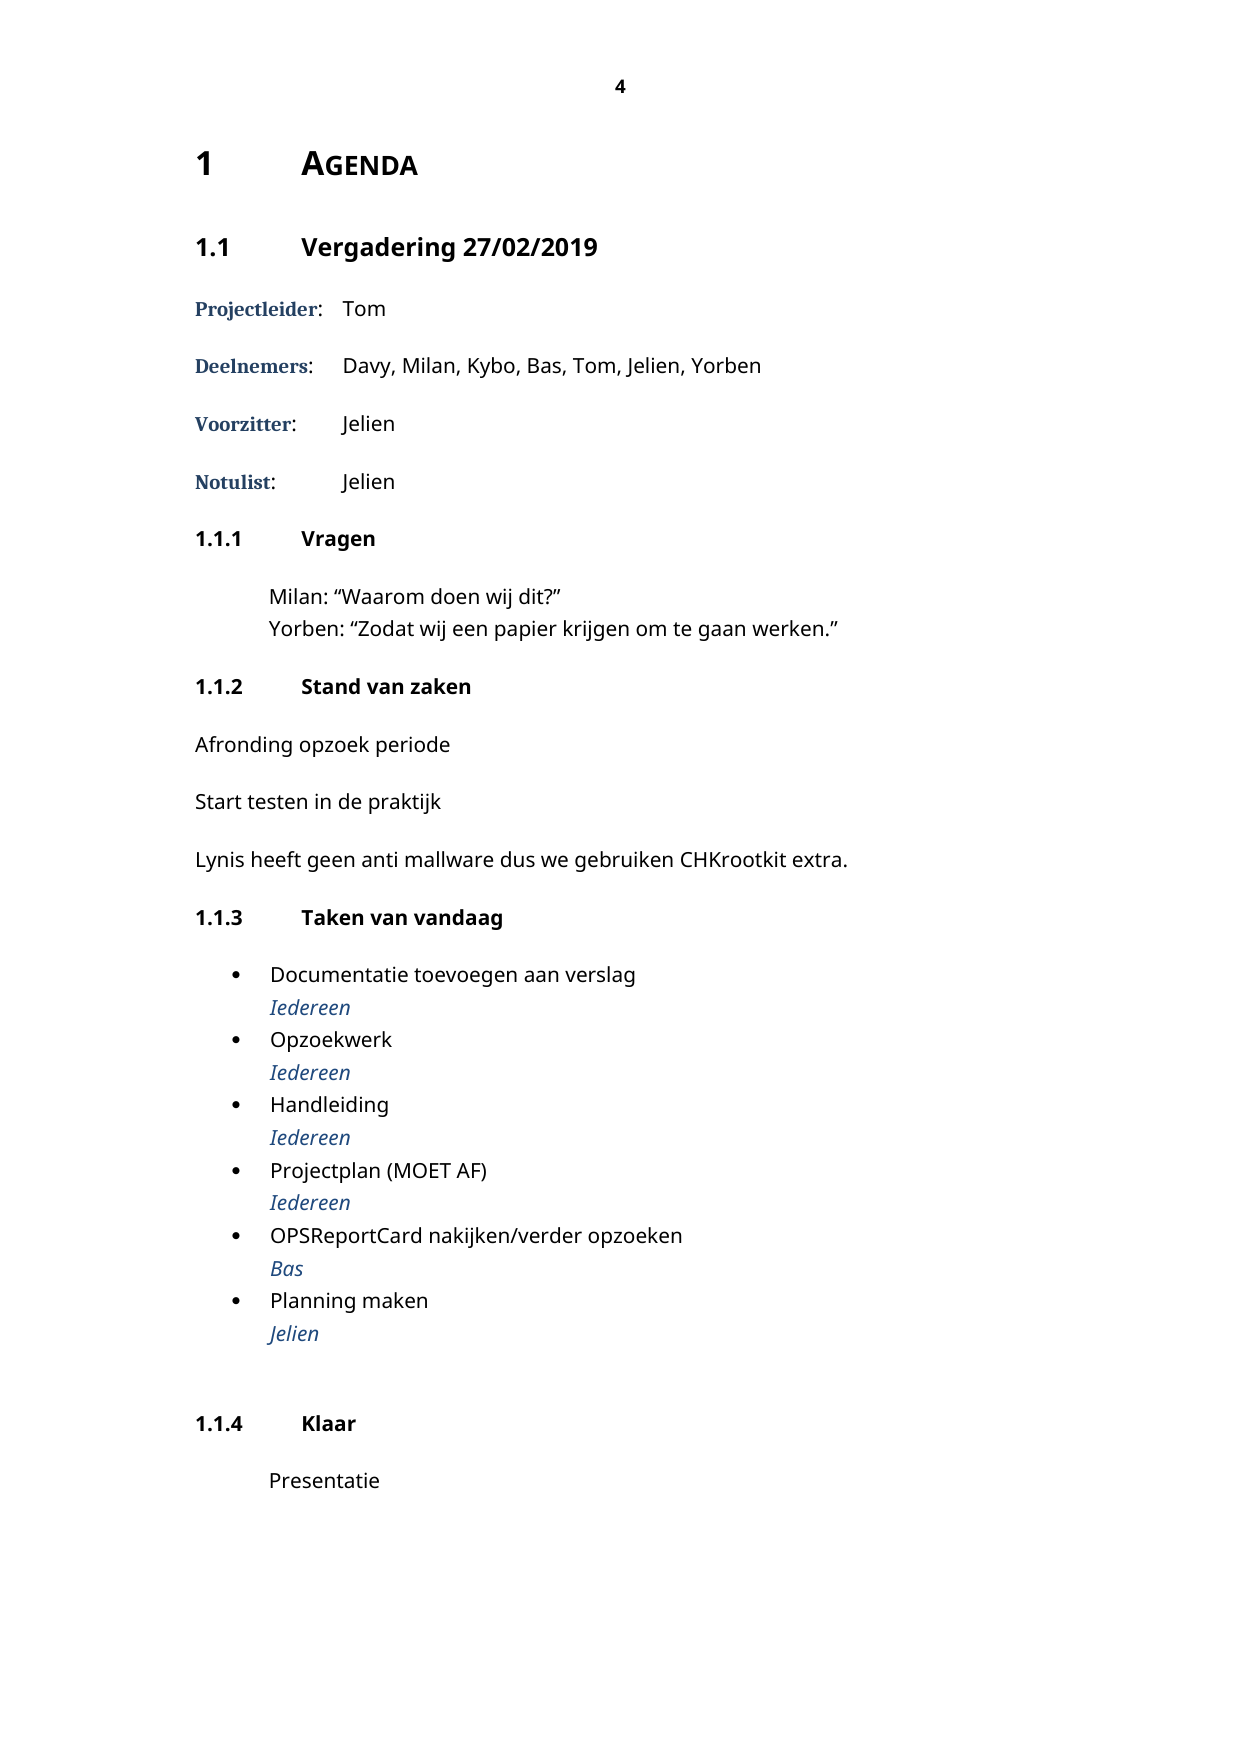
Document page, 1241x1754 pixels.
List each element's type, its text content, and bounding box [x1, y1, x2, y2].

text Projectleider: Tom [195, 294, 1045, 322]
text Voorzitter: Jelien [195, 409, 1045, 438]
list Iedereen [270, 1123, 1045, 1152]
text Milan: “Waarom doen wij dit?” Yorben: “Zodat wij een papier krijgen om te gaan werken.” [269, 582, 1045, 643]
subtitle Vergadering 27/02/2019 [195, 230, 1045, 264]
list Opzoekwerk [232, 1025, 1045, 1054]
list Iedereen [270, 993, 1045, 1021]
list Bas [270, 1254, 1045, 1282]
subtitle Klaar [195, 1409, 1045, 1437]
text Presentatie [269, 1467, 1045, 1495]
list Projectplan (MOET AF) [232, 1156, 1045, 1184]
text Notulist: Jelien [195, 467, 1045, 495]
list Documentatie toevoegen aan verslag [232, 960, 1045, 989]
subtitle Vragen [195, 524, 1045, 553]
subtitle Taken van vandaag [195, 903, 1045, 931]
text Start testen in de praktijk [195, 787, 1045, 816]
text Afronding opzoek periode [195, 730, 1045, 758]
list Planning maken [232, 1286, 1045, 1315]
list Jelien [270, 1319, 1045, 1347]
subtitle Agenda [195, 140, 1045, 186]
text Lynis heeft geen anti mallware dus we gebruiken CHKrootkit extra. [195, 845, 1045, 873]
list OPSReportCard nakijken/verder opzoeken [232, 1221, 1045, 1249]
list Iedereen [270, 1058, 1045, 1086]
list Iedereen [270, 1188, 1045, 1217]
list Handleiding [232, 1091, 1045, 1119]
subtitle Stand van zaken [195, 672, 1045, 701]
text Deelnemers: Davy, Milan, Kybo, Bas, Tom, Jelien, Yorben [195, 352, 1045, 380]
